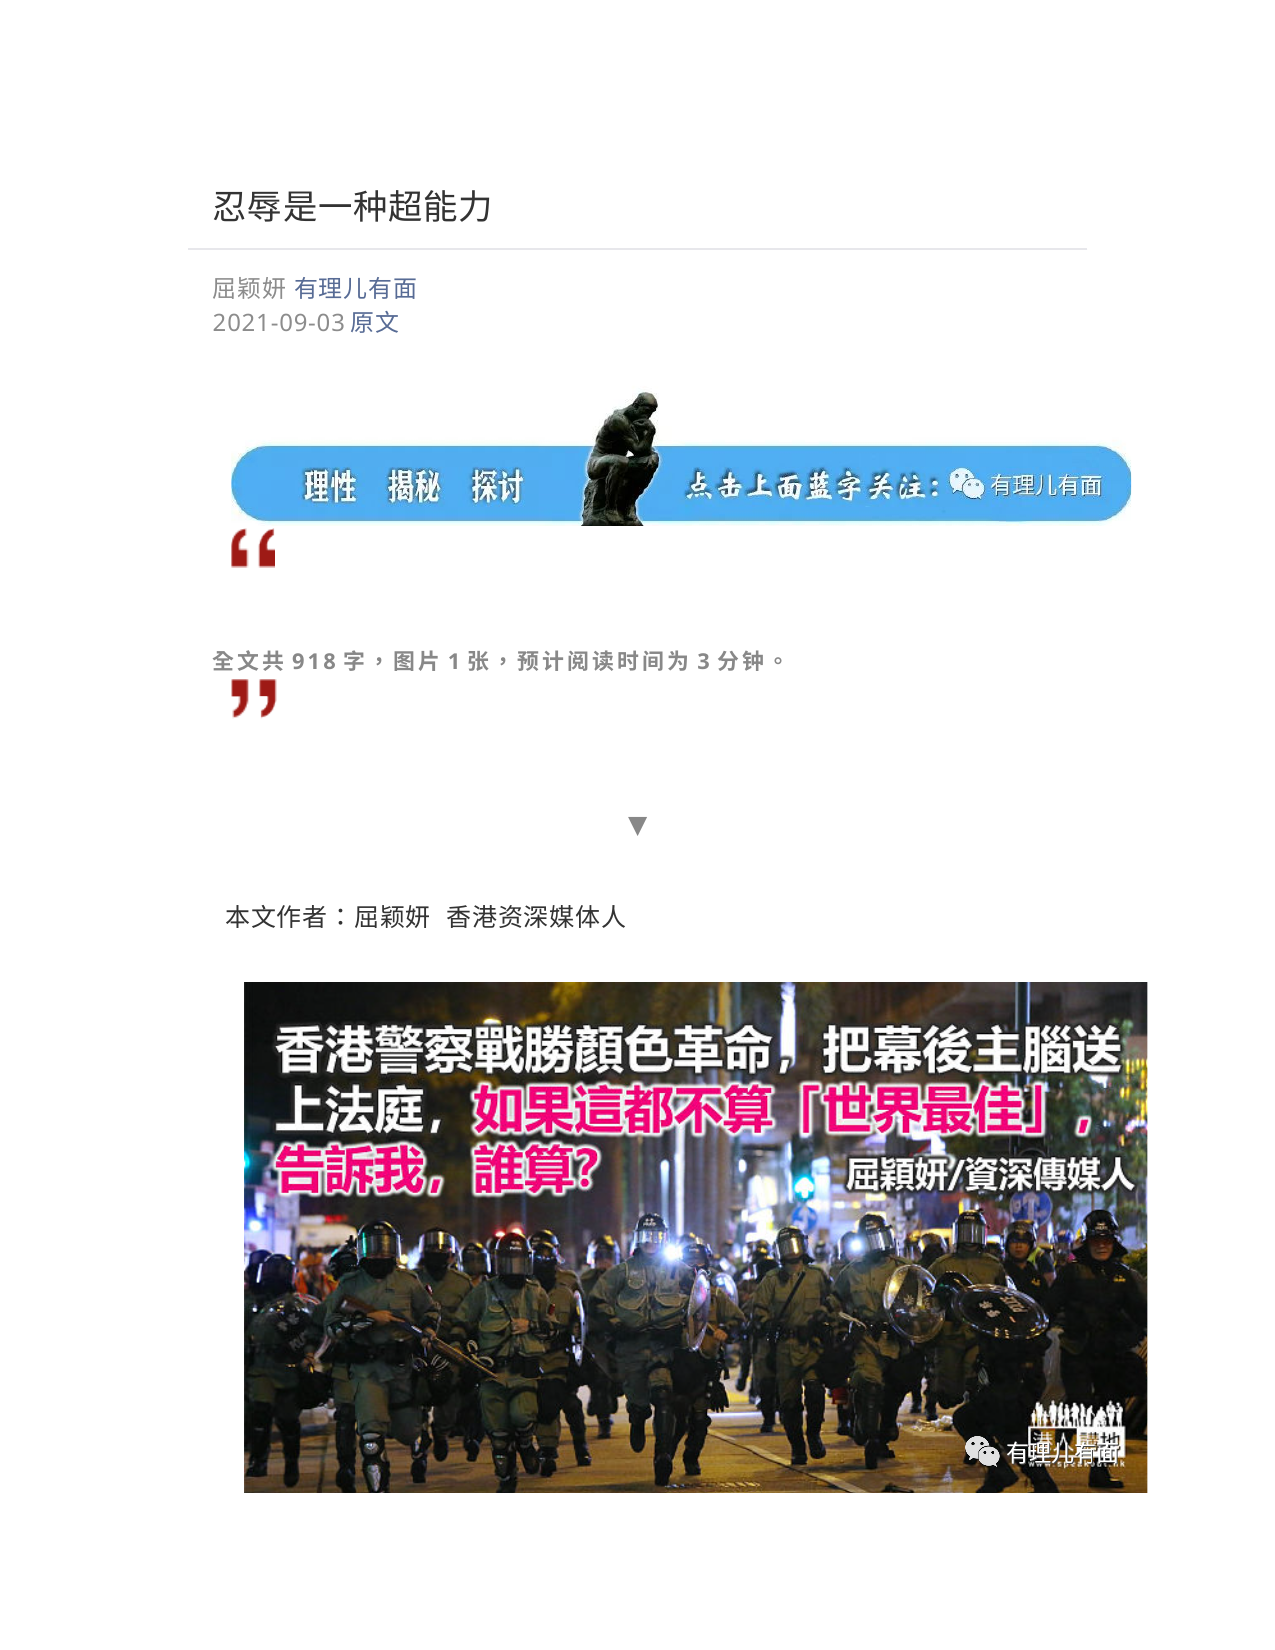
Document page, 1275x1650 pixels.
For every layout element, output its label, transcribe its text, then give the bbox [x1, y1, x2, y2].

picture [231, 372, 1132, 526]
title 忍辱是一种超能力 [187, 150, 1087, 250]
picture [243, 980, 1148, 1493]
picture [231, 679, 277, 719]
picture [231, 528, 275, 568]
list 屈颖妍 有理儿有面 [212, 272, 1062, 304]
text 本文作者：屈颖妍 香港资深媒体人 [225, 887, 1050, 934]
text 2021-09-03原文 发表于 [212, 304, 1062, 338]
text ▼ [212, 801, 1062, 841]
text 全文共918字，图片1张，预计阅读时间为3分钟。 [212, 633, 1062, 676]
